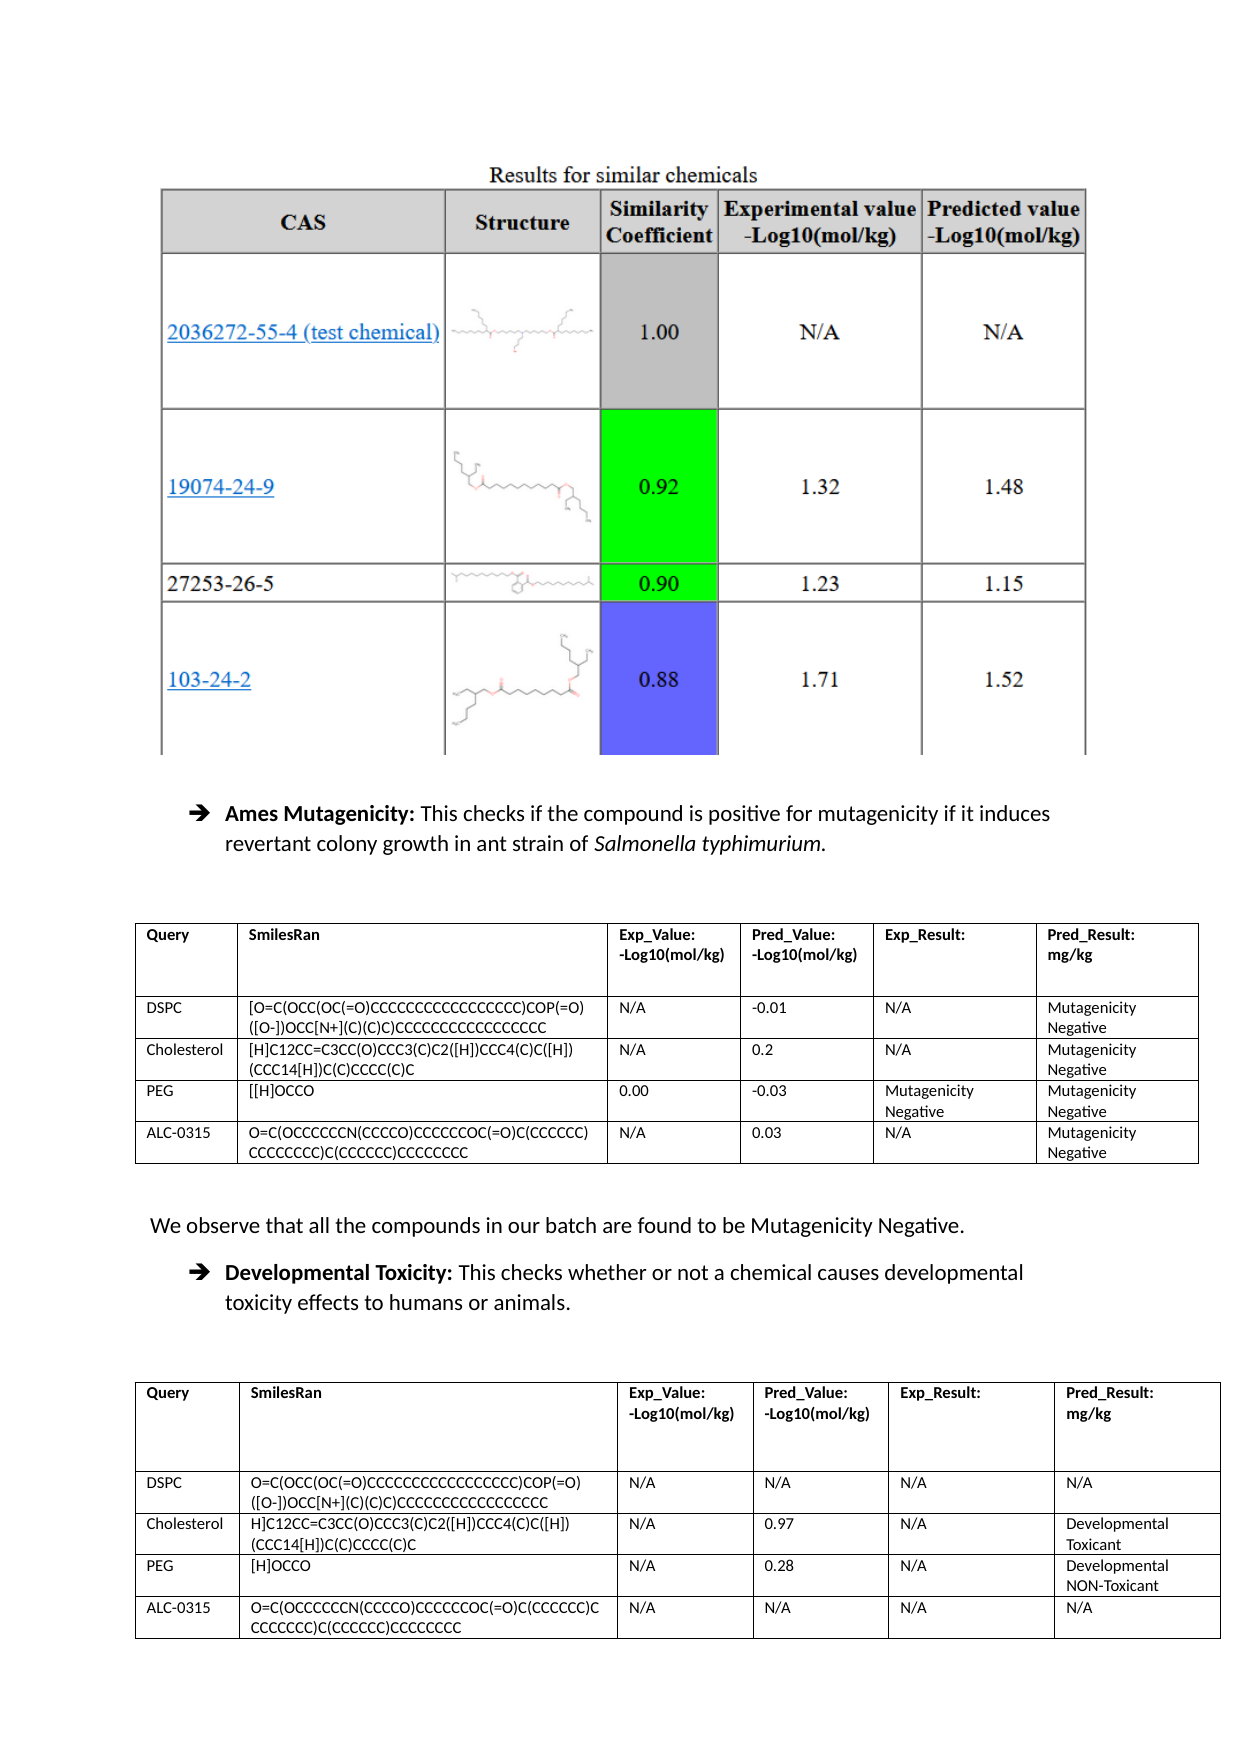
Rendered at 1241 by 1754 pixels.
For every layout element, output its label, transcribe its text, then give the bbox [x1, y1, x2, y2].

table_cell N/A [889, 1514, 1054, 1554]
table_header SmilesRan [240, 1383, 617, 1471]
table_cell N/A [1055, 1597, 1220, 1638]
table_cell N/A [608, 997, 740, 1038]
table_header Exp_Result: [874, 924, 1036, 996]
table_cell ALC-0315 [136, 1122, 237, 1163]
table_cell DSPC [136, 1472, 239, 1513]
table_cell O=C(OCC(OC(=O)CCCCCCCCCCCCCCCCC)COP(=O)([O-])OCC[N+](C)(C)C)CCCCCCCCCCCCCCCCC [240, 1472, 617, 1513]
table_cell Developmental Toxicant [1055, 1514, 1220, 1554]
table_cell Mutagenicity Negative [1037, 1122, 1198, 1163]
table_cell N/A [618, 1514, 753, 1554]
table_cell 0.2 [741, 1039, 873, 1079]
table_cell [H]C12CC=C3CC(O)CCC3(C)C2([H])CCC4(C)C([H])(CCC14[H])C(C)CCCC(C)C [238, 1039, 607, 1079]
table_cell -0.01 [741, 997, 873, 1038]
table_cell Mutagenicity Negative [1037, 997, 1198, 1038]
table_cell N/A [1055, 1472, 1220, 1513]
table_cell N/A [618, 1597, 753, 1638]
table_cell Mutagenicity Negative [1037, 1081, 1198, 1121]
table_header Pred_Value: -Log10(mol/kg) [754, 1383, 888, 1471]
table_cell Developmental NON-Toxicant [1055, 1555, 1220, 1596]
table_cell 0.28 [754, 1555, 888, 1596]
table_cell O=C(OCCCCCCN(CCCCO)CCCCCCOC(=O)C(CCCCCC)CCCCCCCC)C(CCCCCC)CCCCCCCC [238, 1122, 607, 1163]
text We observe that all the compounds in our batch are found to be Mutagenicity Negative. [150, 1211, 1090, 1239]
table_header SmilesRan [238, 924, 607, 996]
table_cell PEG [136, 1555, 239, 1596]
table_cell PEG [136, 1081, 237, 1121]
table_cell -0.03 [741, 1081, 873, 1121]
table_cell [O=C(OCC(OC(=O)CCCCCCCCCCCCCCCCC)COP(=O)([O-])OCC[N+](C)(C)C)CCCCCCCCCCCCCCCCC [238, 997, 607, 1038]
table_header Query [136, 1383, 239, 1471]
table_cell [[H]OCCO [238, 1081, 607, 1121]
table_cell O=C(OCCCCCCN(CCCCO)CCCCCCOC(=O)C(CCCCCC)CCCCCCCC)C(CCCCCC)CCCCCCCC [240, 1597, 617, 1638]
table_cell N/A [874, 997, 1036, 1038]
table_header Exp_Value: -Log10(mol/kg) [618, 1383, 753, 1471]
table_header Pred_Result: mg/kg [1055, 1383, 1220, 1471]
list Ames Mutagenicity: This checks if the compound is positive for mutagenicity if it induces revertant colony growth in ant strain of Salmonella typhimurium. [187, 799, 1090, 858]
table_cell DSPC [136, 997, 237, 1038]
table_cell 0.00 [608, 1081, 740, 1121]
table_header Exp_Result: [889, 1383, 1054, 1471]
table_header Query [136, 924, 237, 996]
table_cell N/A [618, 1472, 753, 1513]
table_cell 0.03 [741, 1122, 873, 1163]
table_cell Mutagenicity Negative [874, 1081, 1036, 1121]
table_cell N/A [889, 1597, 1054, 1638]
table_cell N/A [754, 1472, 888, 1513]
table_cell [H]OCCO [240, 1555, 617, 1596]
table_cell N/A [608, 1122, 740, 1163]
table_cell N/A [608, 1039, 740, 1079]
table_header Pred_Result: mg/kg [1037, 924, 1198, 996]
table_cell N/A [889, 1472, 1054, 1513]
table_cell N/A [874, 1039, 1036, 1079]
table_cell H]C12CC=C3CC(O)CCC3(C)C2([H])CCC4(C)C([H])(CCC14[H])C(C)CCCC(C)C [240, 1514, 617, 1554]
table_cell 0.97 [754, 1514, 888, 1554]
table_cell N/A [618, 1555, 753, 1596]
table_cell Mutagenicity Negative [1037, 1039, 1198, 1079]
table_cell ALC-0315 [136, 1597, 239, 1638]
table_header Pred_Value: -Log10(mol/kg) [741, 924, 873, 996]
table_cell Cholesterol [136, 1039, 237, 1079]
table_cell Cholesterol [136, 1514, 239, 1554]
table_cell N/A [874, 1122, 1036, 1163]
picture [150, 150, 1091, 755]
table_header Exp_Value: -Log10(mol/kg) [608, 924, 740, 996]
list Developmental Toxicity: This checks whether or not a chemical causes developmental toxicity effects to humans or animals. [187, 1258, 1090, 1316]
table_cell N/A [754, 1597, 888, 1638]
table_cell N/A [889, 1555, 1054, 1596]
